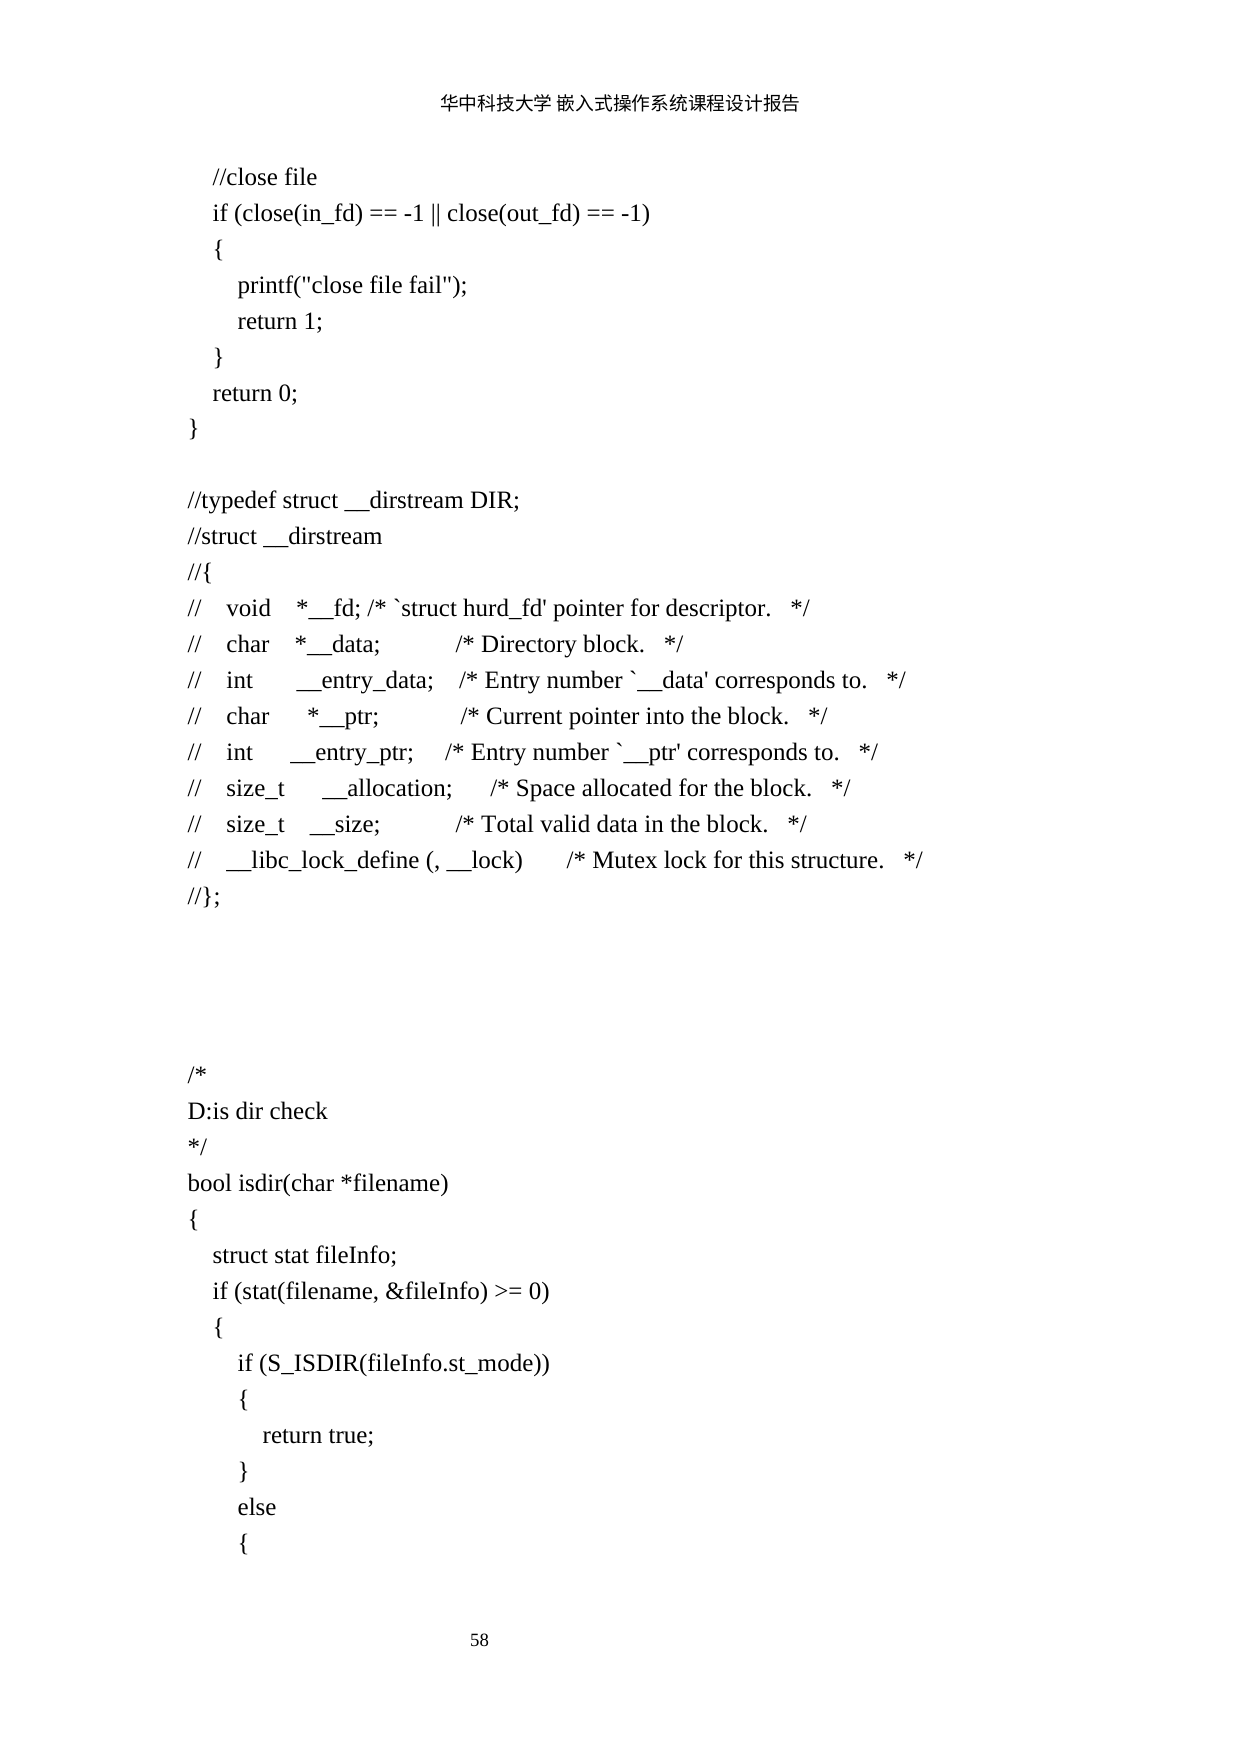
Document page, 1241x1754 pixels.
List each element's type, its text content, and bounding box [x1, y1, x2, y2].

text if (S_ISDIR(fileInfo.st_mode)) [187, 1348, 1053, 1377]
text // char *__data; /* Directory block. */ [187, 629, 1053, 658]
text // void *__fd; /* `struct hurd_fd' pointer for descriptor. */ [187, 593, 1053, 622]
text { [187, 1204, 1053, 1233]
text printf("close file fail"); [187, 270, 1053, 298]
text struct stat fileInfo; [187, 1240, 1053, 1269]
text // __libc_lock_define (, __lock) /* Mutex lock for this structure. */ [187, 845, 1053, 873]
text bool isdir(char *filename) [187, 1168, 1053, 1197]
text /* [187, 1060, 1053, 1089]
text { [187, 234, 1053, 263]
text { [187, 1312, 1053, 1341]
text //typedef struct __dirstream DIR; [187, 485, 1053, 514]
text if (stat(filename, &fileInfo) >= 0) [187, 1276, 1053, 1305]
text // int __entry_ptr; /* Entry number `__ptr' corresponds to. */ [187, 737, 1053, 766]
text return 1; [187, 306, 1053, 334]
text //{ [187, 557, 1053, 586]
text D:is dir check [187, 1096, 1053, 1125]
text //struct __dirstream [187, 521, 1053, 550]
text } [187, 413, 1053, 442]
text { [187, 1384, 1053, 1413]
text { [187, 1528, 1053, 1556]
text //}; [187, 881, 1053, 909]
text return 0; [187, 378, 1053, 406]
text // size_t __size; /* Total valid data in the block. */ [187, 809, 1053, 838]
text else [187, 1492, 1053, 1520]
text // size_t __allocation; /* Space allocated for the block. */ [187, 773, 1053, 802]
text // char *__ptr; /* Current pointer into the block. */ [187, 701, 1053, 730]
text } [187, 342, 1053, 370]
text if (close(in_fd) == -1 || close(out_fd) == -1) [187, 198, 1053, 227]
text // int __entry_data; /* Entry number `__data' corresponds to. */ [187, 665, 1053, 694]
text } [187, 1456, 1053, 1484]
text return true; [187, 1420, 1053, 1448]
text //close file [187, 162, 1053, 191]
text */ [187, 1132, 1053, 1161]
